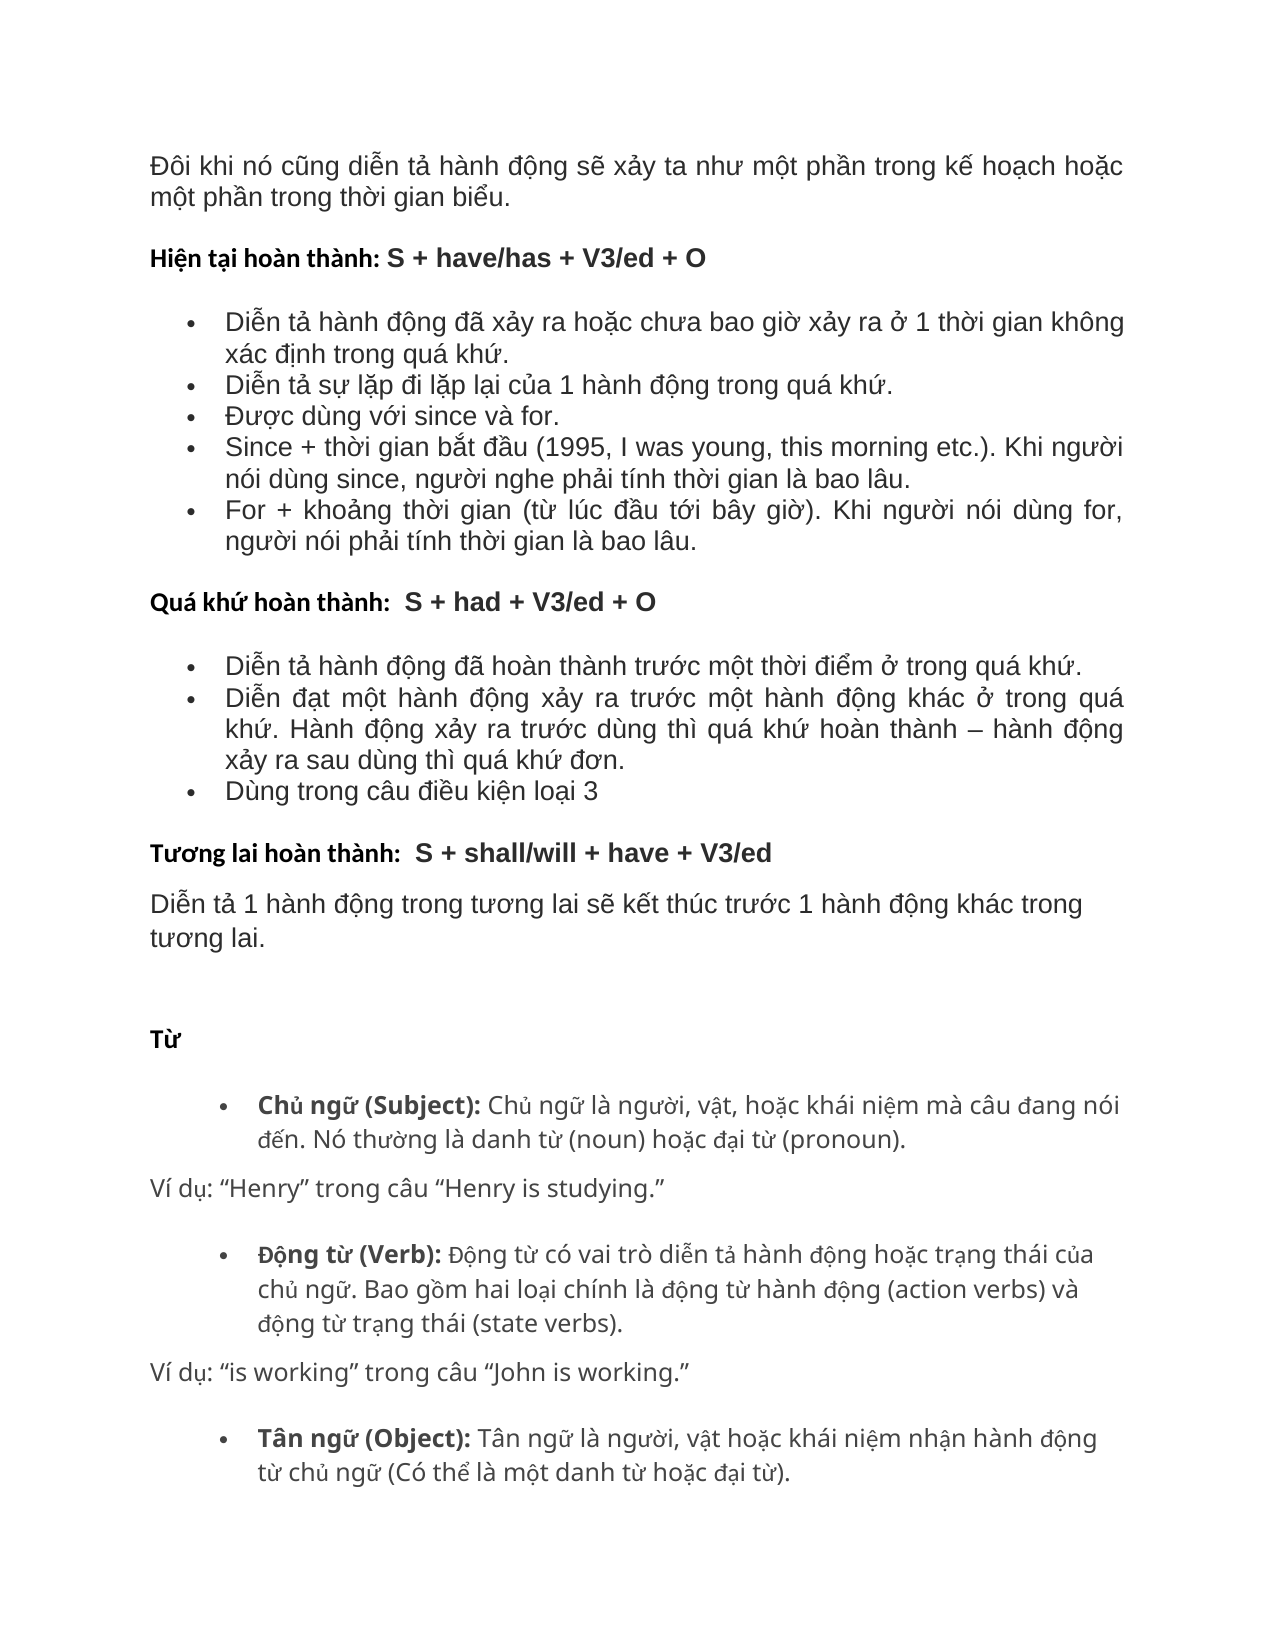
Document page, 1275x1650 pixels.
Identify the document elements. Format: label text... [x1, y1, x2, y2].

list Diễn tả hành động đã xảy ra hoặc chưa bao giờ xảy ra ở 1 thời gian không xác định trong quá khứ. [187, 306, 1125, 369]
text Đôi khi nó cũng diễn tả hành động sẽ xảy ta như một phần trong kế hoạch hoặc một phần trong thời gian biểu. [150, 150, 1125, 212]
list Động từ (Verb): Động từ có vai trò diễn tả hành động hoặc trạng thái của chủ ngữ. Bao gồm hai loại chính là động từ hành động (action verbs) và động từ trạng thái (state verbs). [220, 1237, 1125, 1339]
text Ví dụ: “Henry” trong câu “Henry is studying.” [150, 1171, 1125, 1205]
text Hiện tại hoàn thành: S + have/has + V3/ed + O [150, 242, 1125, 275]
list Dùng trong câu điều kiện loại 3 [187, 775, 1125, 807]
list Diễn tả sự lặp đi lặp lại của 1 hành động trong quá khứ. [187, 369, 1125, 400]
list Since + thời gian bắt đầu (1995, I was young, this morning etc.). Khi người nói dùng since, người nghe phải tính thời gian là bao lâu. [187, 431, 1125, 494]
text Quá khứ hoàn thành: S + had + V3/ed + O [150, 586, 1125, 619]
list For + khoảng thời gian (từ lúc đầu tới bây giờ). Khi người nói dùng for, người nói phải tính thời gian là bao lâu. [187, 494, 1125, 556]
list Chủ ngữ (Subject): Chủ ngữ là người, vật, hoặc khái niệm mà câu đang nói đến. Nó thường là danh từ (noun) hoặc đại từ (pronoun). [220, 1087, 1125, 1156]
list Được dùng với since và for. [187, 400, 1125, 431]
text Ví dụ: “is working” trong câu “John is working.” [150, 1354, 1125, 1388]
text Tương lai hoàn thành: S + shall/will + have + V3/ed [150, 836, 1125, 869]
text Từ [150, 1023, 1125, 1056]
list Diễn đạt một hành động xảy ra trước một hành động khác ở trong quá khứ. Hành động xảy ra trước dùng thì quá khứ hoàn thành – hành động xảy ra sau dùng thì quá khứ đơn. [187, 682, 1125, 775]
list Tân ngữ (Object): Tân ngữ là người, vật hoặc khái niệm nhận hành động từ chủ ngữ (Có thể là một danh từ hoặc đại từ). [220, 1421, 1125, 1489]
list Diễn tả hành động đã hoàn thành trước một thời điểm ở trong quá khứ. [187, 650, 1125, 682]
text Diễn tả 1 hành động trong tương lai sẽ kết thúc trước 1 hành động khác trong tương lai. [150, 888, 1125, 953]
